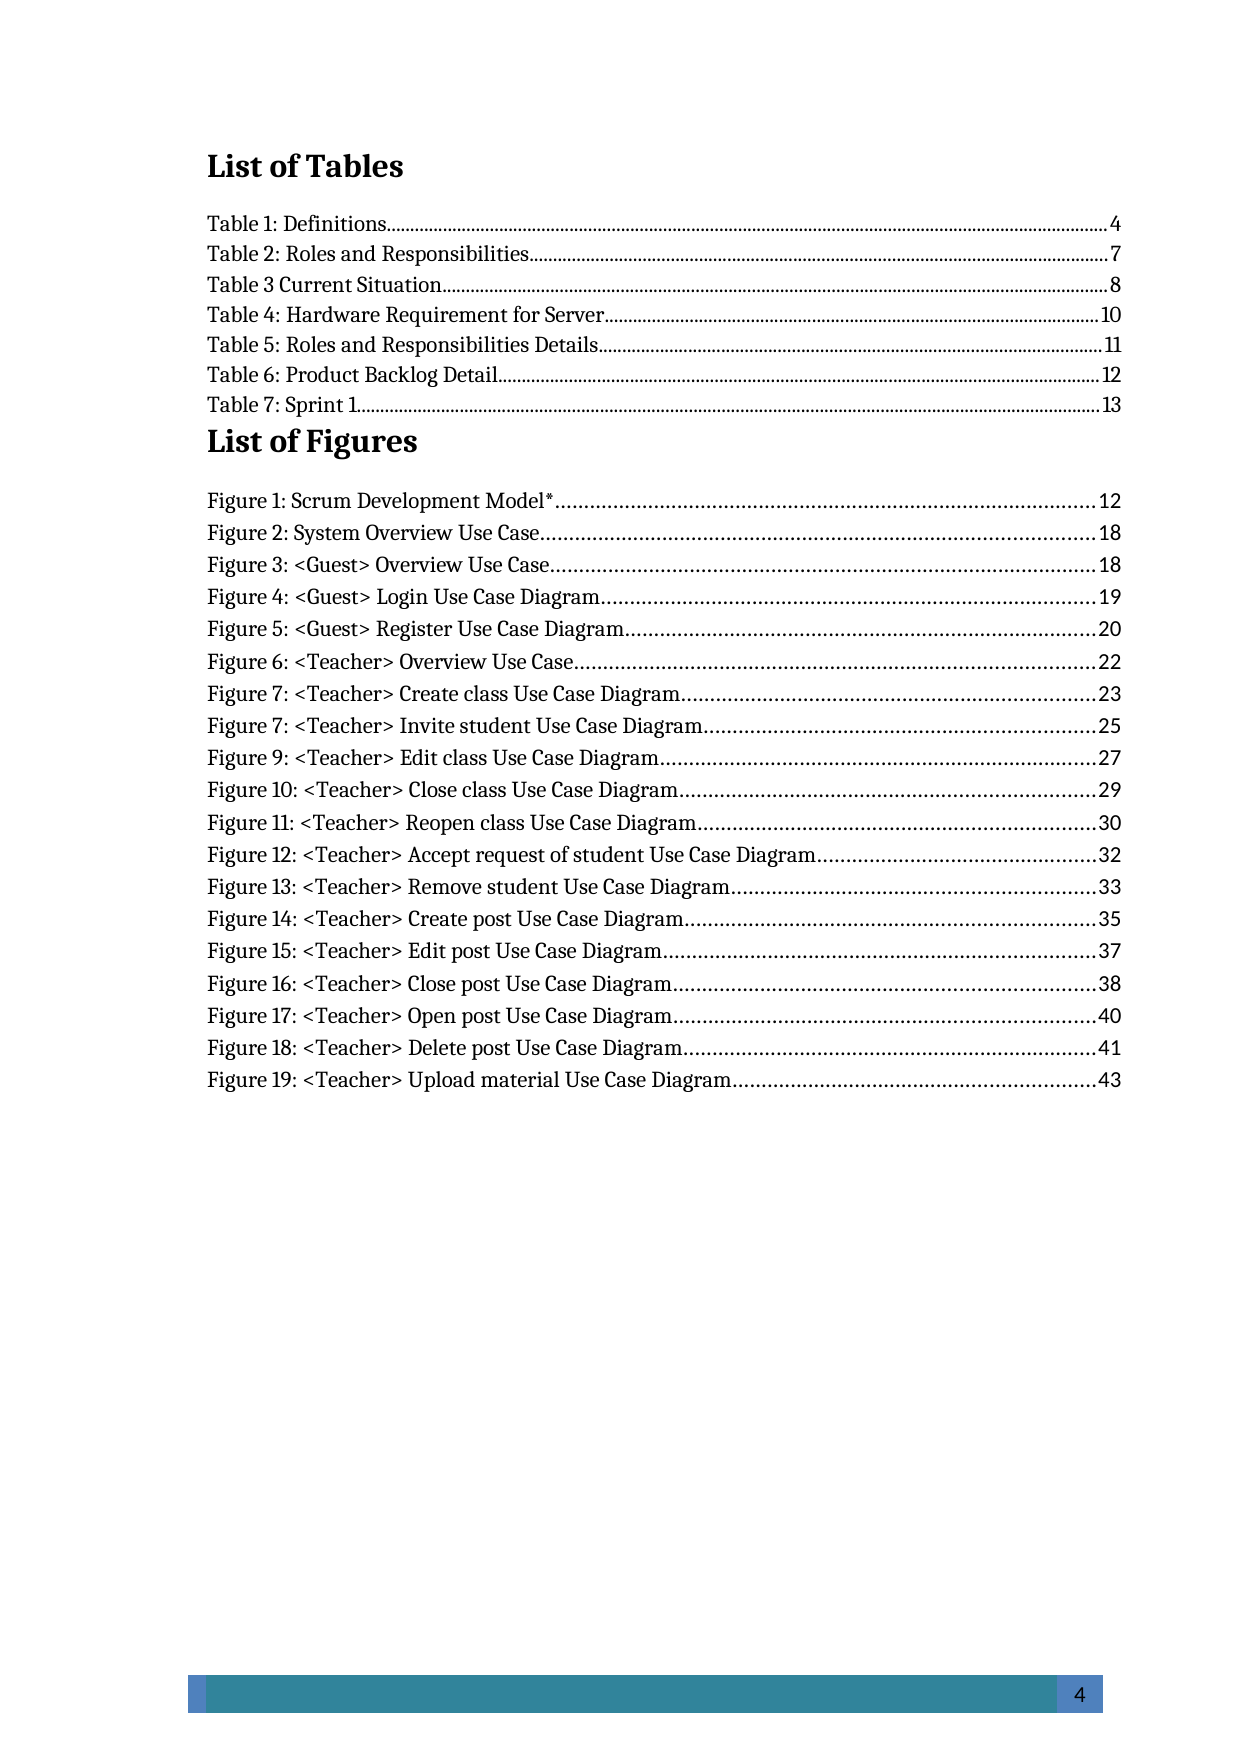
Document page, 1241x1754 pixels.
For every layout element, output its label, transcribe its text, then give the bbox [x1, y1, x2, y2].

text Figure 15: <Teacher> Edit post Use Case Diagram 37 [207, 936, 1122, 964]
text Table 2: Roles and Responsibilities 7 [207, 241, 1122, 268]
text Figure 4: <Guest> Login Use Case Diagram 19 [207, 582, 1122, 610]
text Table 5: Roles and Responsibilities Details 11 [207, 332, 1122, 358]
text Figure 11: <Teacher> Reopen class Use Case Diagram 30 [207, 808, 1122, 836]
text Figure 14: <Teacher> Create post Use Case Diagram 35 [207, 904, 1122, 932]
text Table 1: Definitions 4 [207, 211, 1122, 237]
text Figure 7: <Teacher> Create class Use Case Diagram 23 [207, 679, 1122, 707]
text Table 6: Product Backlog Detail 12 [207, 362, 1122, 388]
text Table 4: Hardware Requirement for Server 10 [207, 302, 1122, 328]
text Figure 2: System Overview Use Case 18 [207, 518, 1122, 546]
text Figure 19: <Teacher> Upload material Use Case Diagram 43 [207, 1065, 1122, 1093]
text Figure 17: <Teacher> Open post Use Case Diagram 40 [207, 1001, 1122, 1029]
text Figure 3: <Guest> Overview Use Case 18 [207, 550, 1122, 578]
subtitle List of Figures [207, 422, 1122, 461]
text Figure 16: <Teacher> Close post Use Case Diagram 38 [207, 969, 1122, 997]
text Figure 6: <Teacher> Overview Use Case 22 [207, 647, 1122, 675]
text Figure 1: Scrum Development Model* 12 [207, 486, 1122, 514]
text Figure 5: <Guest> Register Use Case Diagram 20 [207, 614, 1122, 643]
text Figure 13: <Teacher> Remove student Use Case Diagram 33 [207, 872, 1122, 900]
text Figure 7: <Teacher> Invite student Use Case Diagram 25 [207, 711, 1122, 739]
subtitle List of Tables [207, 148, 1122, 186]
text Table 3 Current Situation 8 [207, 271, 1122, 298]
text Figure 10: <Teacher> Close class Use Case Diagram 29 [207, 776, 1122, 803]
text Figure 18: <Teacher> Delete post Use Case Diagram 41 [207, 1033, 1122, 1061]
text Figure 12: <Teacher> Accept request of student Use Case Diagram 32 [207, 840, 1122, 868]
text Figure 9: <Teacher> Edit class Use Case Diagram 27 [207, 743, 1122, 771]
text Table 7: Sprint 1 13 [207, 392, 1122, 419]
